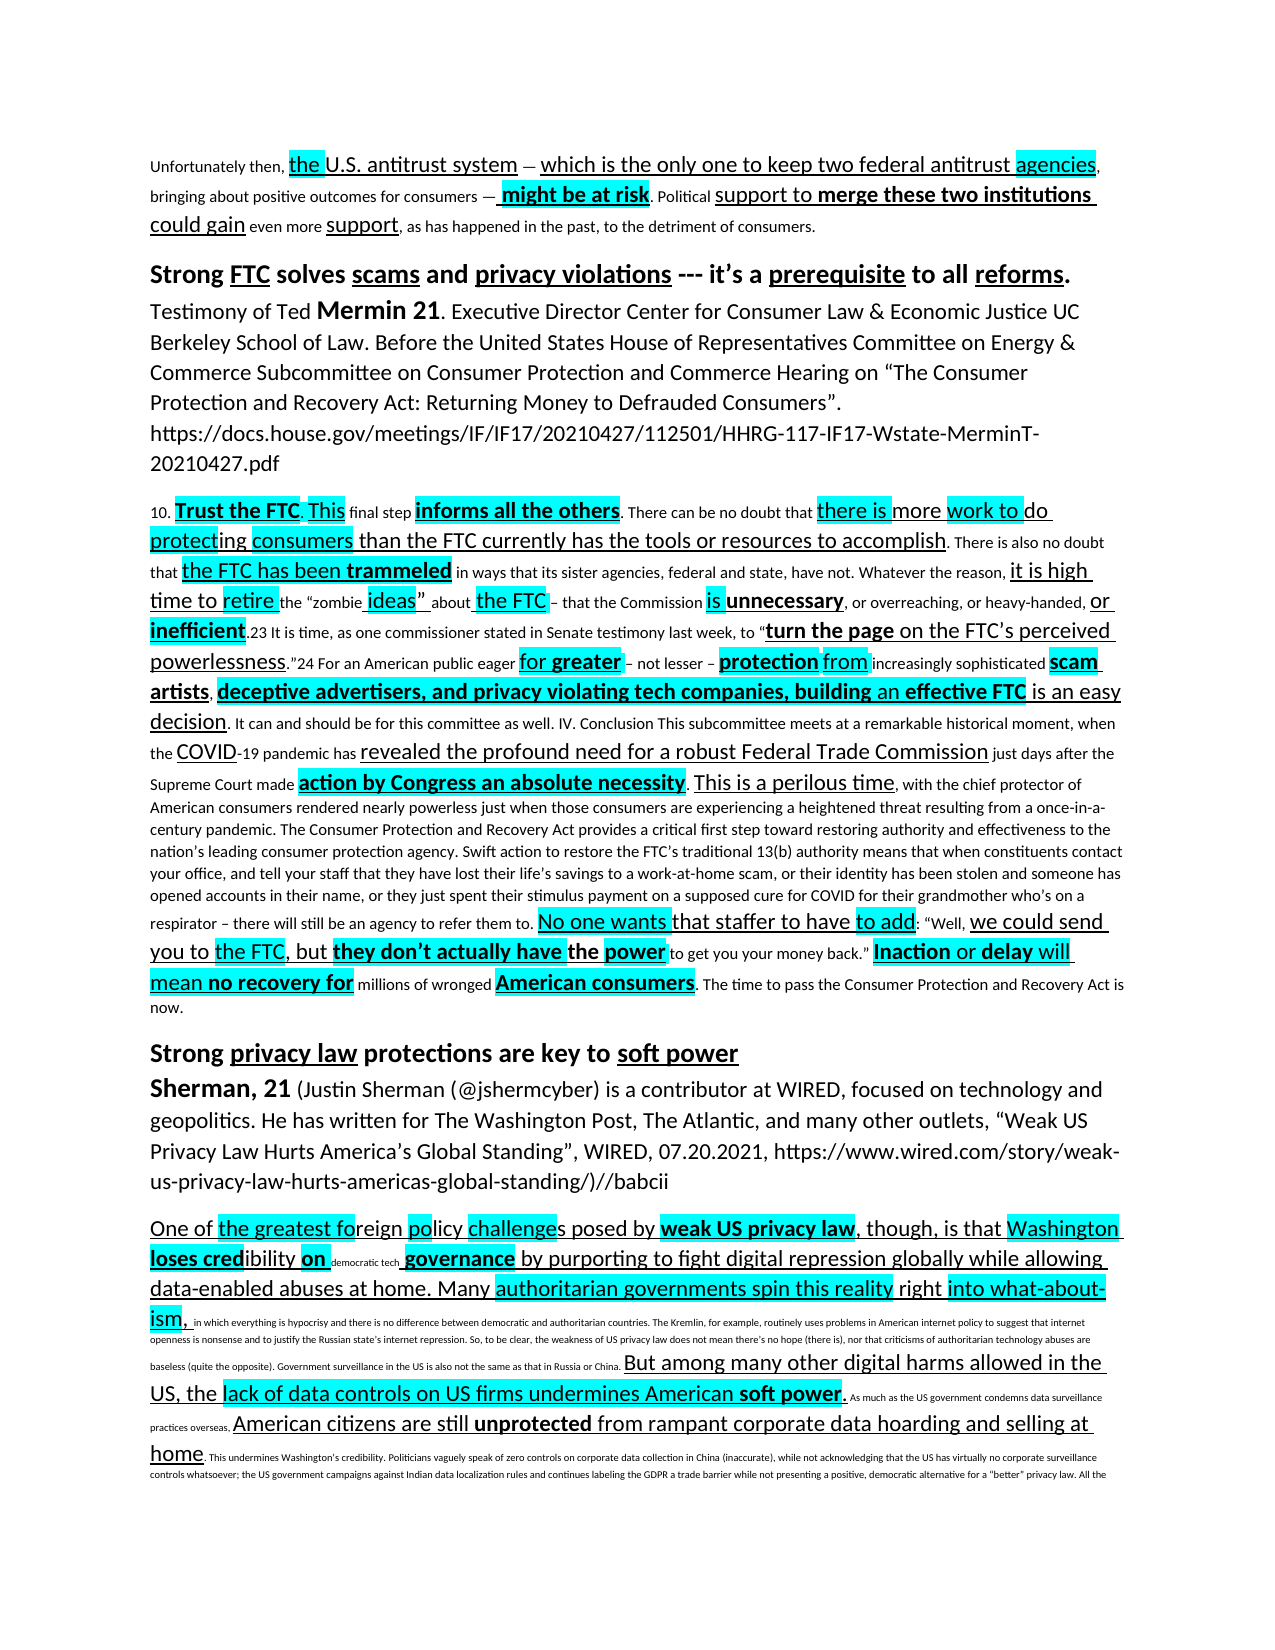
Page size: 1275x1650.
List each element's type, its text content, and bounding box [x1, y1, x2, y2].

text Testimony of Ted Mermin 21. Executive Director Center for Consumer Law & Economic Justice UC Berkeley School of Law. Before the United States House of Representatives Committee on Energy & Commerce Subcommittee on Consumer Protection and Commerce Hearing on “The Consumer Protection and Recovery Act: Returning Money to Defrauded Consumers”. https://docs.house.gov/meetings/IF/IF17/20210427/112501/HHRG-117-IF17-Wstate-MerminT-20210427.pdf [150, 293, 1125, 477]
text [150, 1214, 1125, 1481]
subtitle Strong privacy law protections are key to soft power [150, 1036, 1125, 1069]
text Sherman, 21 (Justin Sherman (@jshermcyber) is a contributor at WIRED, focused on technology and geopolitics. He has written for The Washington Post, The Atlantic, and many other outlets, “Weak US Privacy Law Hurts America’s Global Standing”, WIRED, 07.20.2021, https://www.wired.com/story/weak-us-privacy-law-hurts-americas-global-standing/)//babcii [150, 1071, 1125, 1195]
subtitle Strong FTC solves scams and privacy violations --- it’s a prerequisite to all reforms. [150, 257, 1125, 290]
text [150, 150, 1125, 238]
text 10. Trust the FTC. This final step informs all the others. There can be no doubt that there is more work to do protecting consumers than the FTC currently has the tools or resources to accomplish. There is also no doubt that the FTC has been trammeled in ways that its sister agencies, federal and state, have not. Whatever the reason, it is high time to retire the “zombie ideas” about the FTC – that the Commission is unnecessary, or overreaching, or heavy-handed, or inefficient.23 It is time, as one commissioner stated in Senate testimony last week, to “turn the page on the FTC’s perceived powerlessness.”24 For an American public eager for greater – not lesser – protection from increasingly sophisticated scam artists, deceptive advertisers, and privacy violating tech companies, building an effective FTC is an easy decision. It can and should be for this committee as well. IV. Conclusion This subcommittee meets at a remarkable historical moment, when the COVID-19 pandemic has revealed the profound need for a robust Federal Trade Commission just days after the Supreme Court made action by Congress an absolute necessity. This is a perilous time, with the chief protector of American consumers rendered nearly powerless just when those consumers are experiencing a heightened threat resulting from a once-in-a-century pandemic. The Consumer Protection and Recovery Act provides a critical first step toward restoring authority and effectiveness to the nation’s leading consumer protection agency. Swift action to restore the FTC’s traditional 13(b) authority means that when constituents contact your office, and tell your staff that they have lost their life’s savings to a work-at-home scam, or their identity has been stolen and someone has opened accounts in their name, or they just spent their stimulus payment on a supposed cure for COVID for their grandmother who’s on a respirator – there will still be an agency to refer them to. No one wants that staffer to have to add: “Well, we could send you to the FTC, but they don’t actually have the power to get you your money back.” Inaction or delay will mean no recovery for millions of wronged American consumers. The time to pass the Consumer Protection and Recovery Act is now. [150, 496, 1125, 1018]
